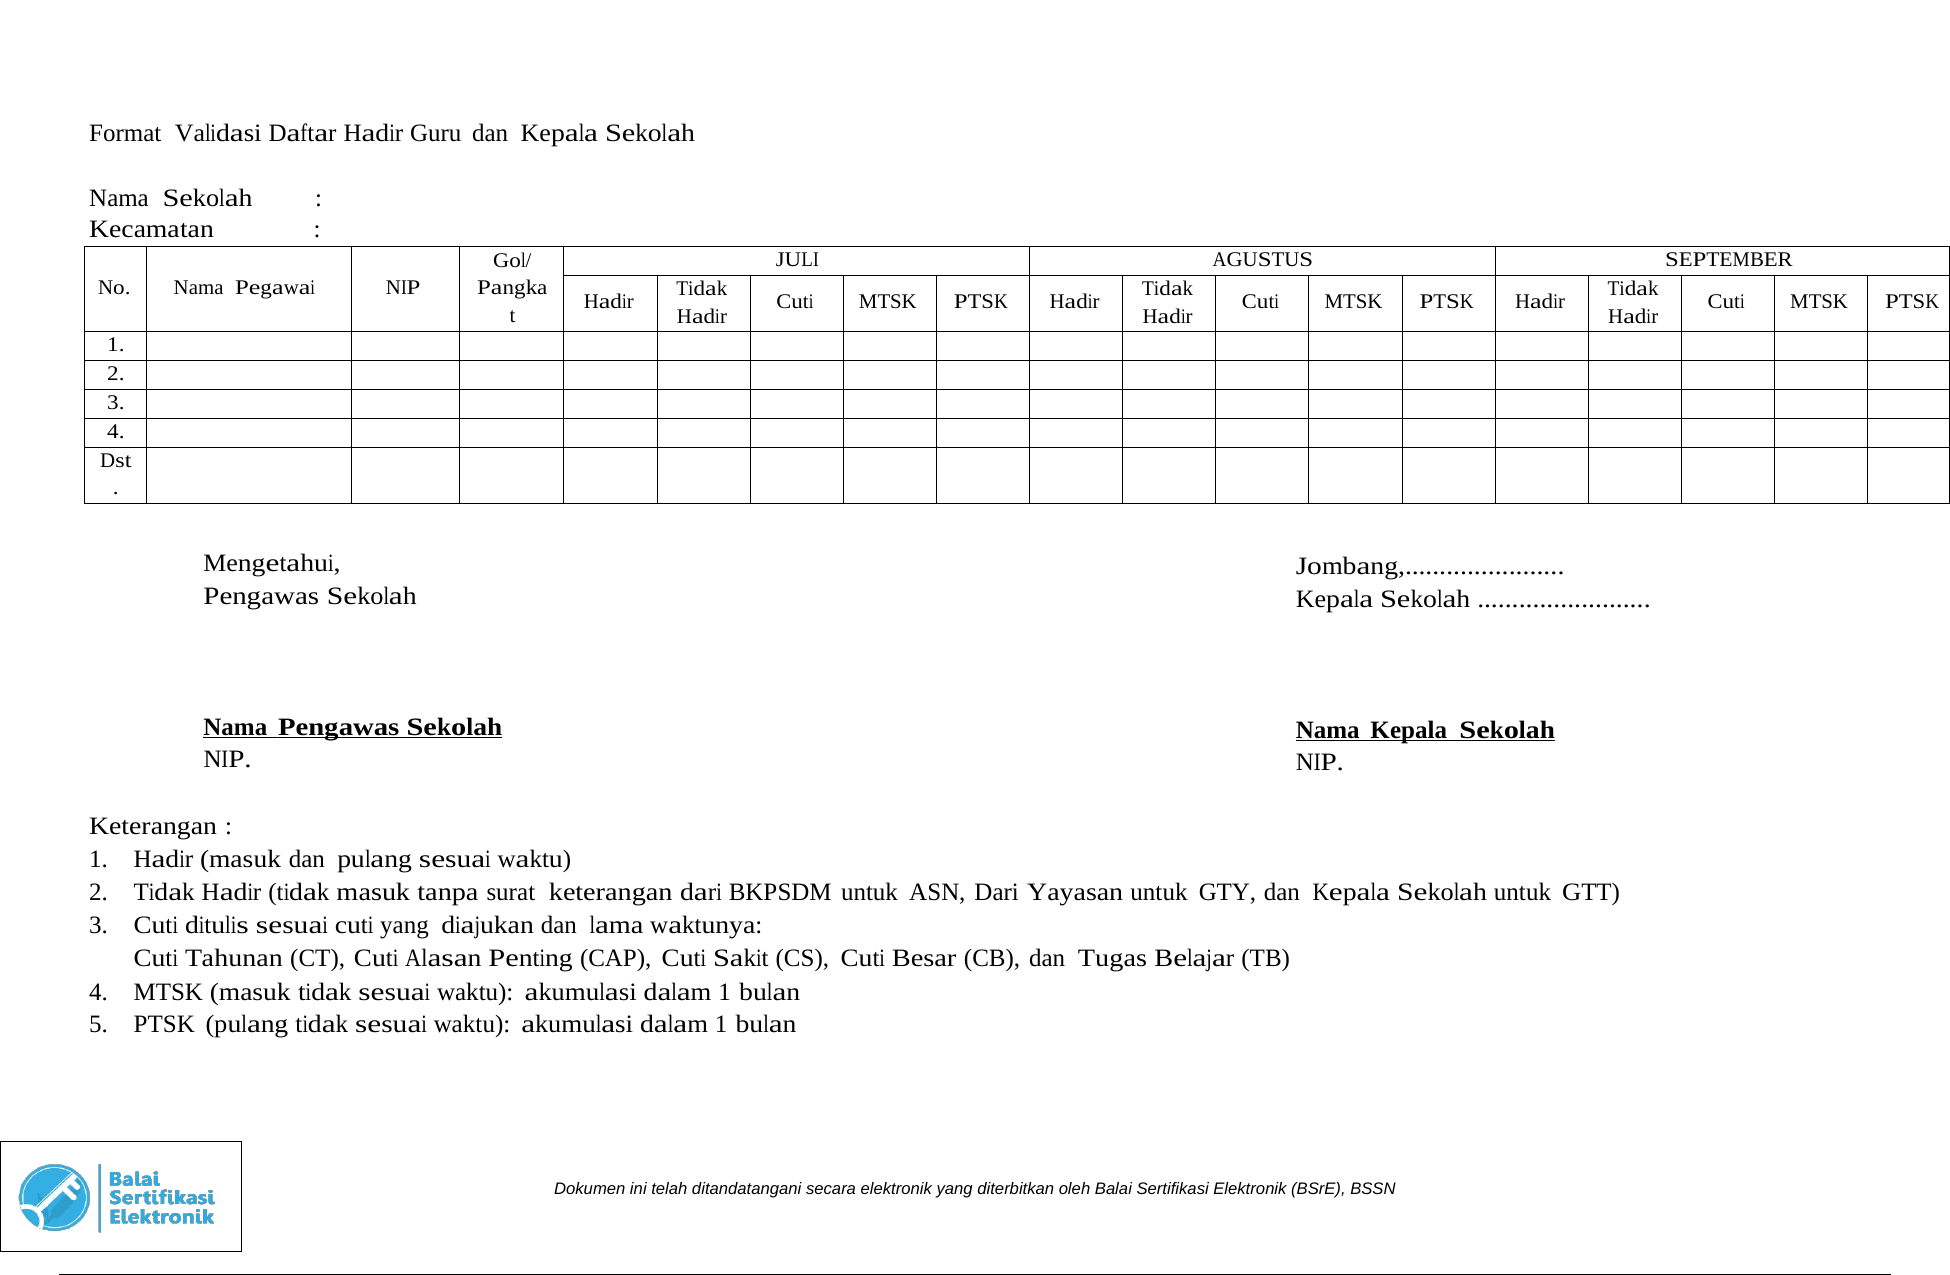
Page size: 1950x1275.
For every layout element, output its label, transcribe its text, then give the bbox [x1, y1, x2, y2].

table_cell Tidak Hadir [1123, 276, 1215, 331]
table_cell [658, 448, 750, 503]
table_cell [1682, 419, 1774, 447]
table_cell Hadir [564, 276, 657, 331]
table_cell [352, 390, 459, 418]
table_cell [1682, 390, 1774, 418]
table_cell [352, 419, 459, 447]
table_cell Cuti [1682, 276, 1774, 331]
text Nama Kepala Sekolah [1296, 715, 1877, 744]
table_cell [1868, 390, 1949, 418]
table_cell [1030, 448, 1122, 503]
table_cell [1589, 390, 1681, 418]
table_cell [1030, 332, 1122, 360]
table_cell [1868, 448, 1949, 503]
table_cell [844, 390, 936, 418]
text Format Validasi Daftar Hadir Guru dan Kepala Sekolah [89, 118, 1877, 147]
table_cell Cuti [1216, 276, 1308, 331]
table_header NIP [352, 247, 459, 331]
text 2. Tidak Hadir (tidak masuk tanpa surat keterangan dari BKPSDM untuk ASN, Dari Yayasan untuk GTY, dan Kepala Sekolah untuk GTT) [89, 877, 1877, 906]
table_cell [1309, 361, 1402, 389]
table_cell Cuti [751, 276, 843, 331]
table_cell [1030, 390, 1122, 418]
table_cell [1123, 332, 1215, 360]
table_cell [147, 419, 351, 447]
text Kepala Sekolah ......................... [1296, 584, 1877, 613]
table_header Nama Pegawai [147, 247, 351, 331]
table_cell [564, 390, 657, 418]
table_cell [1216, 390, 1308, 418]
table_cell [1496, 332, 1588, 360]
table_cell 3. [85, 390, 146, 418]
text Dokumen ini telah ditandatangani secara elektronik yang diterbitkan oleh Balai Sertifikasi Elektronik (BSrE), BSSN [554, 1178, 1877, 1198]
table_cell PTSK [937, 276, 1029, 331]
text Nama Sekolah : Kecamatan : [89, 181, 325, 243]
table_cell [1682, 448, 1774, 503]
table_cell [1496, 390, 1588, 418]
table_cell [751, 448, 843, 503]
table_header SEPTEMBER [1496, 247, 1949, 275]
table_cell [1030, 361, 1122, 389]
table_cell [147, 448, 351, 503]
text 5. PTSK (pulang tidak sesuai waktu): akumulasi dalam 1 bulan [89, 1009, 1877, 1038]
table_cell Hadir [1496, 276, 1588, 331]
table_cell 2. [85, 361, 146, 389]
table_cell [658, 361, 750, 389]
table_cell 1. [85, 332, 146, 360]
table_cell [1123, 361, 1215, 389]
table_cell 4. [85, 419, 146, 447]
table_cell [564, 332, 657, 360]
table_cell MTSK [1309, 276, 1402, 331]
table_cell [352, 361, 459, 389]
table_cell [1589, 361, 1681, 389]
table_cell [751, 332, 843, 360]
text NIP. [199, 745, 256, 772]
table_cell [937, 419, 1029, 447]
table_cell [1309, 332, 1402, 360]
table_cell [751, 419, 843, 447]
table_header JULI [564, 247, 1029, 275]
table_cell Tidak Hadir [658, 276, 750, 331]
table_cell [1403, 332, 1495, 360]
table_cell [751, 390, 843, 418]
table_cell [1589, 448, 1681, 503]
table_cell [844, 361, 936, 389]
table_cell MTSK [1775, 276, 1867, 331]
table_cell [937, 448, 1029, 503]
table_cell [564, 361, 657, 389]
table_cell [1403, 448, 1495, 503]
table_header AGUSTUS [1030, 247, 1495, 275]
table_cell [147, 390, 351, 418]
table_cell [1403, 361, 1495, 389]
text NIP. [1296, 748, 1877, 775]
table_cell [1123, 419, 1215, 447]
table_cell [352, 448, 459, 503]
table_cell [1775, 332, 1867, 360]
table_cell [1775, 390, 1867, 418]
table_cell [460, 390, 563, 418]
table_cell [1216, 361, 1308, 389]
table_cell [844, 332, 936, 360]
table_cell [937, 332, 1029, 360]
table_cell [1589, 419, 1681, 447]
text 4. MTSK (masuk tidak sesuai waktu): akumulasi dalam 1 bulan [89, 977, 1877, 1005]
table_cell [844, 448, 936, 503]
table_cell [1496, 448, 1588, 503]
table_cell [658, 332, 750, 360]
table_cell [1123, 448, 1215, 503]
text Nama Pengawas Sekolah [203, 712, 509, 741]
text 1. Hadir (masuk dan pulang sesuai waktu) [89, 844, 1877, 873]
table_cell [564, 419, 657, 447]
text 3. Cuti ditulis sesuai cuti yang diajukan dan lama waktunya: [89, 911, 1877, 939]
table_cell Tidak Hadir [1589, 276, 1681, 331]
table_cell [460, 361, 563, 389]
table_cell [564, 448, 657, 503]
table_cell [460, 448, 563, 503]
table_cell [1868, 361, 1949, 389]
table_cell [1868, 419, 1949, 447]
table_cell [1868, 332, 1949, 360]
text Mengetahui, Pengawas Sekolah [203, 548, 421, 609]
text Cuti Tahunan (CT), Cuti Alasan Penting (CAP), Cuti Sakit (CS), Cuti Besar (CB), dan Tugas Belajar (TB) [133, 943, 1877, 972]
table_cell [1309, 448, 1402, 503]
table_header No. [85, 247, 146, 331]
table_cell [1682, 361, 1774, 389]
table_header Gol/ Pangka t [460, 247, 563, 331]
table_cell [460, 332, 563, 360]
table_cell [1216, 332, 1308, 360]
table_cell [1403, 390, 1495, 418]
table_cell [658, 419, 750, 447]
table_cell [937, 361, 1029, 389]
picture [1, 1142, 241, 1251]
table_cell [1309, 390, 1402, 418]
table_cell [1216, 448, 1308, 503]
table_cell [1309, 419, 1402, 447]
table_cell [147, 361, 351, 389]
table_cell Dst . [85, 448, 146, 503]
table_cell [658, 390, 750, 418]
table_cell PTSK [1868, 276, 1949, 331]
table_cell [1589, 332, 1681, 360]
table_cell MTSK [844, 276, 936, 331]
text Keterangan : [89, 811, 1877, 840]
table_cell PTSK [1403, 276, 1495, 331]
table_cell [460, 419, 563, 447]
table_cell [844, 419, 936, 447]
table_cell [1775, 361, 1867, 389]
text Jombang,....................... [1296, 551, 1877, 579]
table_cell Hadir [1030, 276, 1122, 331]
table_cell [1496, 419, 1588, 447]
table_cell [1216, 419, 1308, 447]
table_cell [147, 332, 351, 360]
table_cell [751, 361, 843, 389]
table_cell [1403, 419, 1495, 447]
table_cell [352, 332, 459, 360]
table_cell [937, 390, 1029, 418]
table_cell [1775, 419, 1867, 447]
table_cell [1682, 332, 1774, 360]
table_cell [1123, 390, 1215, 418]
table_cell [1496, 361, 1588, 389]
table_cell [1030, 419, 1122, 447]
table_cell [1775, 448, 1867, 503]
